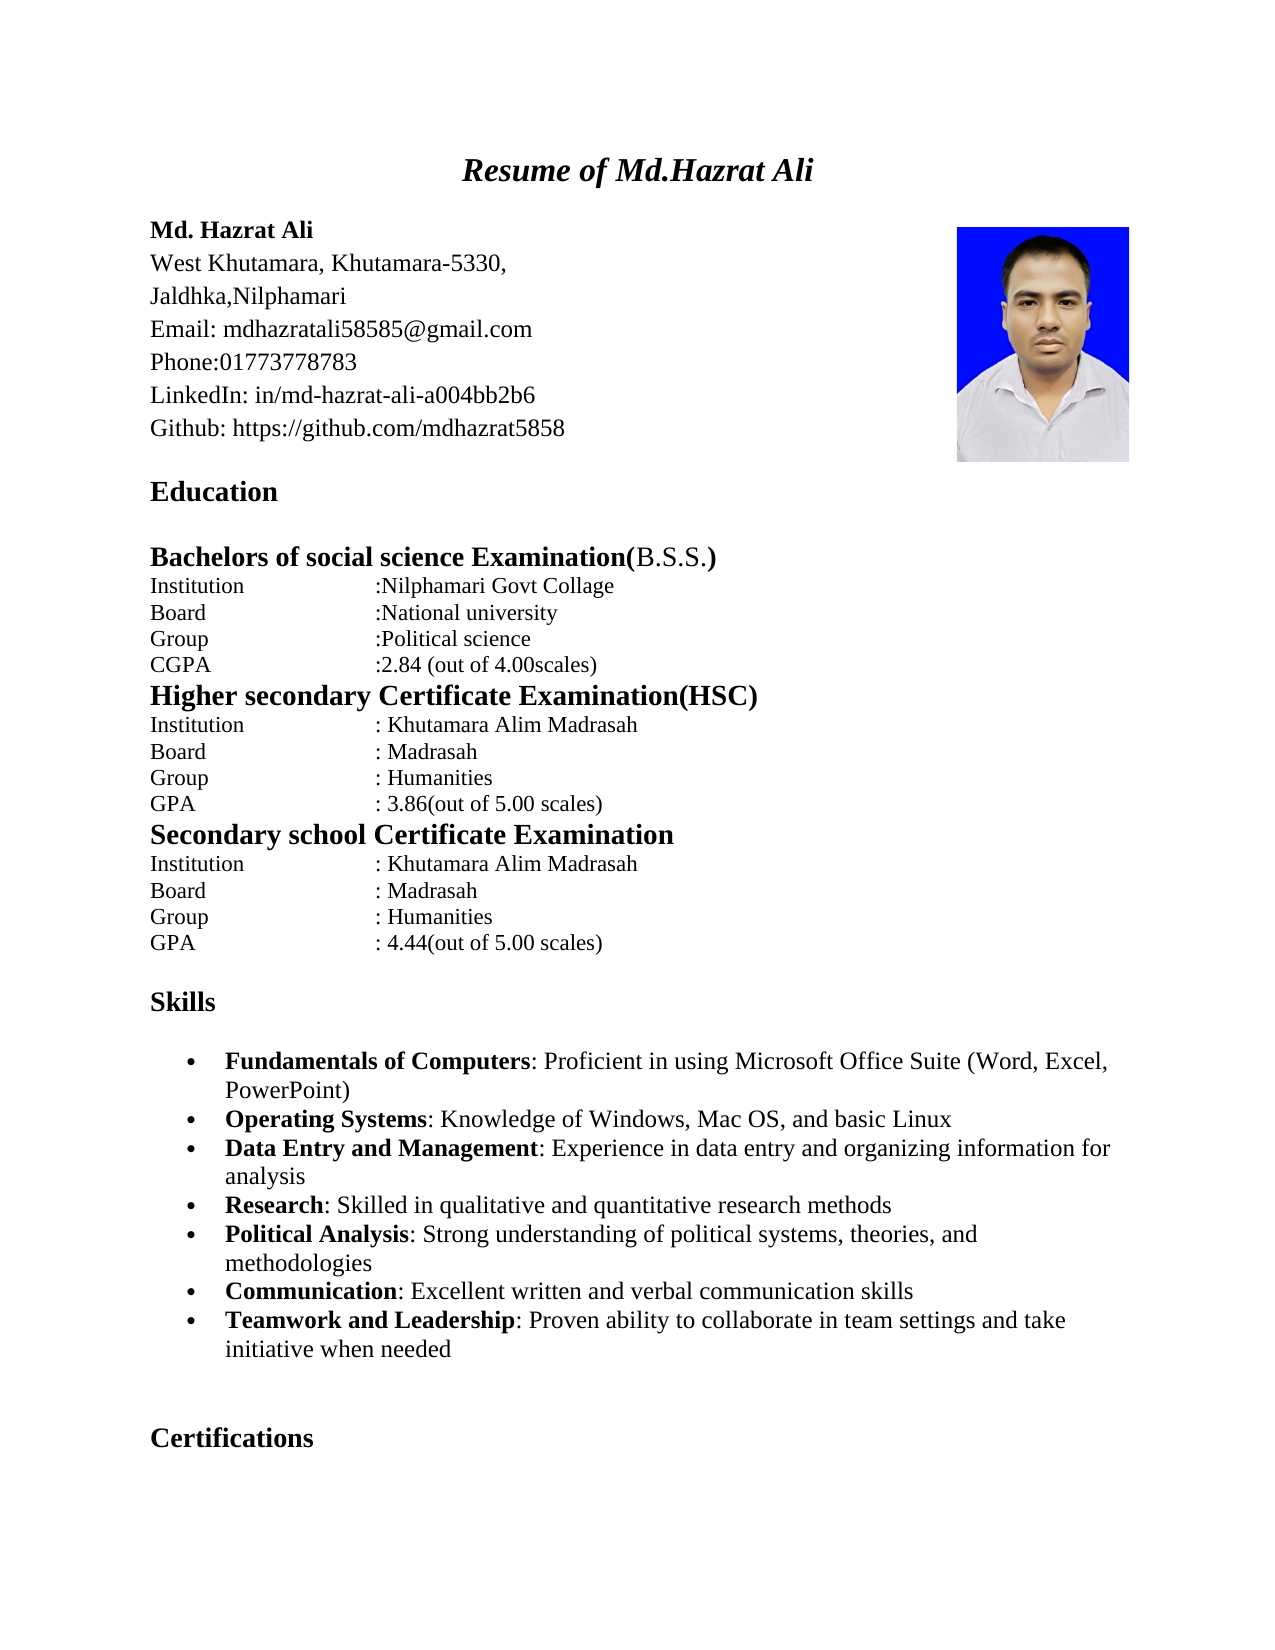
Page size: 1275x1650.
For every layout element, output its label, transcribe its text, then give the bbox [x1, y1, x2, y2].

text Institution : Khutamara Alim Madrasah [150, 711, 1125, 738]
text Board : Madrasah [150, 877, 1125, 903]
text Institution : Khutamara Alim Madrasah [150, 850, 1125, 877]
list Teamwork and Leadership: Proven ability to collaborate in team settings and take initiative when needed [187, 1305, 1125, 1363]
text Resume of Md.Hazrat Ali [150, 150, 1125, 188]
list Research: Skilled in qualitative and quantitative research methods [187, 1190, 1125, 1219]
text Group : Humanities [150, 903, 1125, 929]
text GPA : 4.44(out of 5.00 scales) [150, 929, 1125, 956]
text GPA : 3.86(out of 5.00 scales) [150, 790, 1125, 817]
text Email: mdhazratali58585@gmail.com Phone:01773778783 [150, 314, 956, 376]
text Certifications [150, 1392, 1125, 1453]
picture [956, 227, 1130, 462]
text CGPA :2.84 (out of 4.00scales) [150, 651, 1125, 678]
text Md. Hazrat Ali West Khutamara, Khutamara-5330, Jaldhka,Nilphamari [150, 215, 1125, 310]
text Institution :Nilphamari Govt Collage [150, 572, 1125, 599]
text Board : Madrasah [150, 738, 1125, 764]
text Board :National university [150, 599, 1125, 625]
text LinkedIn: in/md-hazrat-ali-a004bb2b6 [150, 380, 956, 409]
text Education [150, 474, 1125, 508]
list Operating Systems: Knowledge of Windows, Mac OS, and basic Linux [187, 1104, 1125, 1133]
list Fundamentals of Computers: Proficient in using Microsoft Office Suite (Word, Excel, PowerPoint) [187, 1046, 1125, 1104]
text Group :Political science [150, 625, 1125, 651]
text Skills [150, 985, 1125, 1017]
text Github: https://github.com/mdhazrat5858 [150, 413, 956, 442]
list Political Analysis: Strong understanding of political systems, theories, and methodologies [187, 1219, 1125, 1276]
text Group : Humanities [150, 764, 1125, 790]
text Bachelors of social science Examination(B.S.S.) [150, 540, 1125, 572]
text Higher secondary Certificate Examination(HSC) [150, 678, 1125, 711]
text Secondary school Certificate Examination [150, 817, 1125, 850]
list Communication: Excellent written and verbal communication skills [187, 1276, 1125, 1305]
list Data Entry and Management: Experience in data entry and organizing information for analysis [187, 1133, 1125, 1190]
